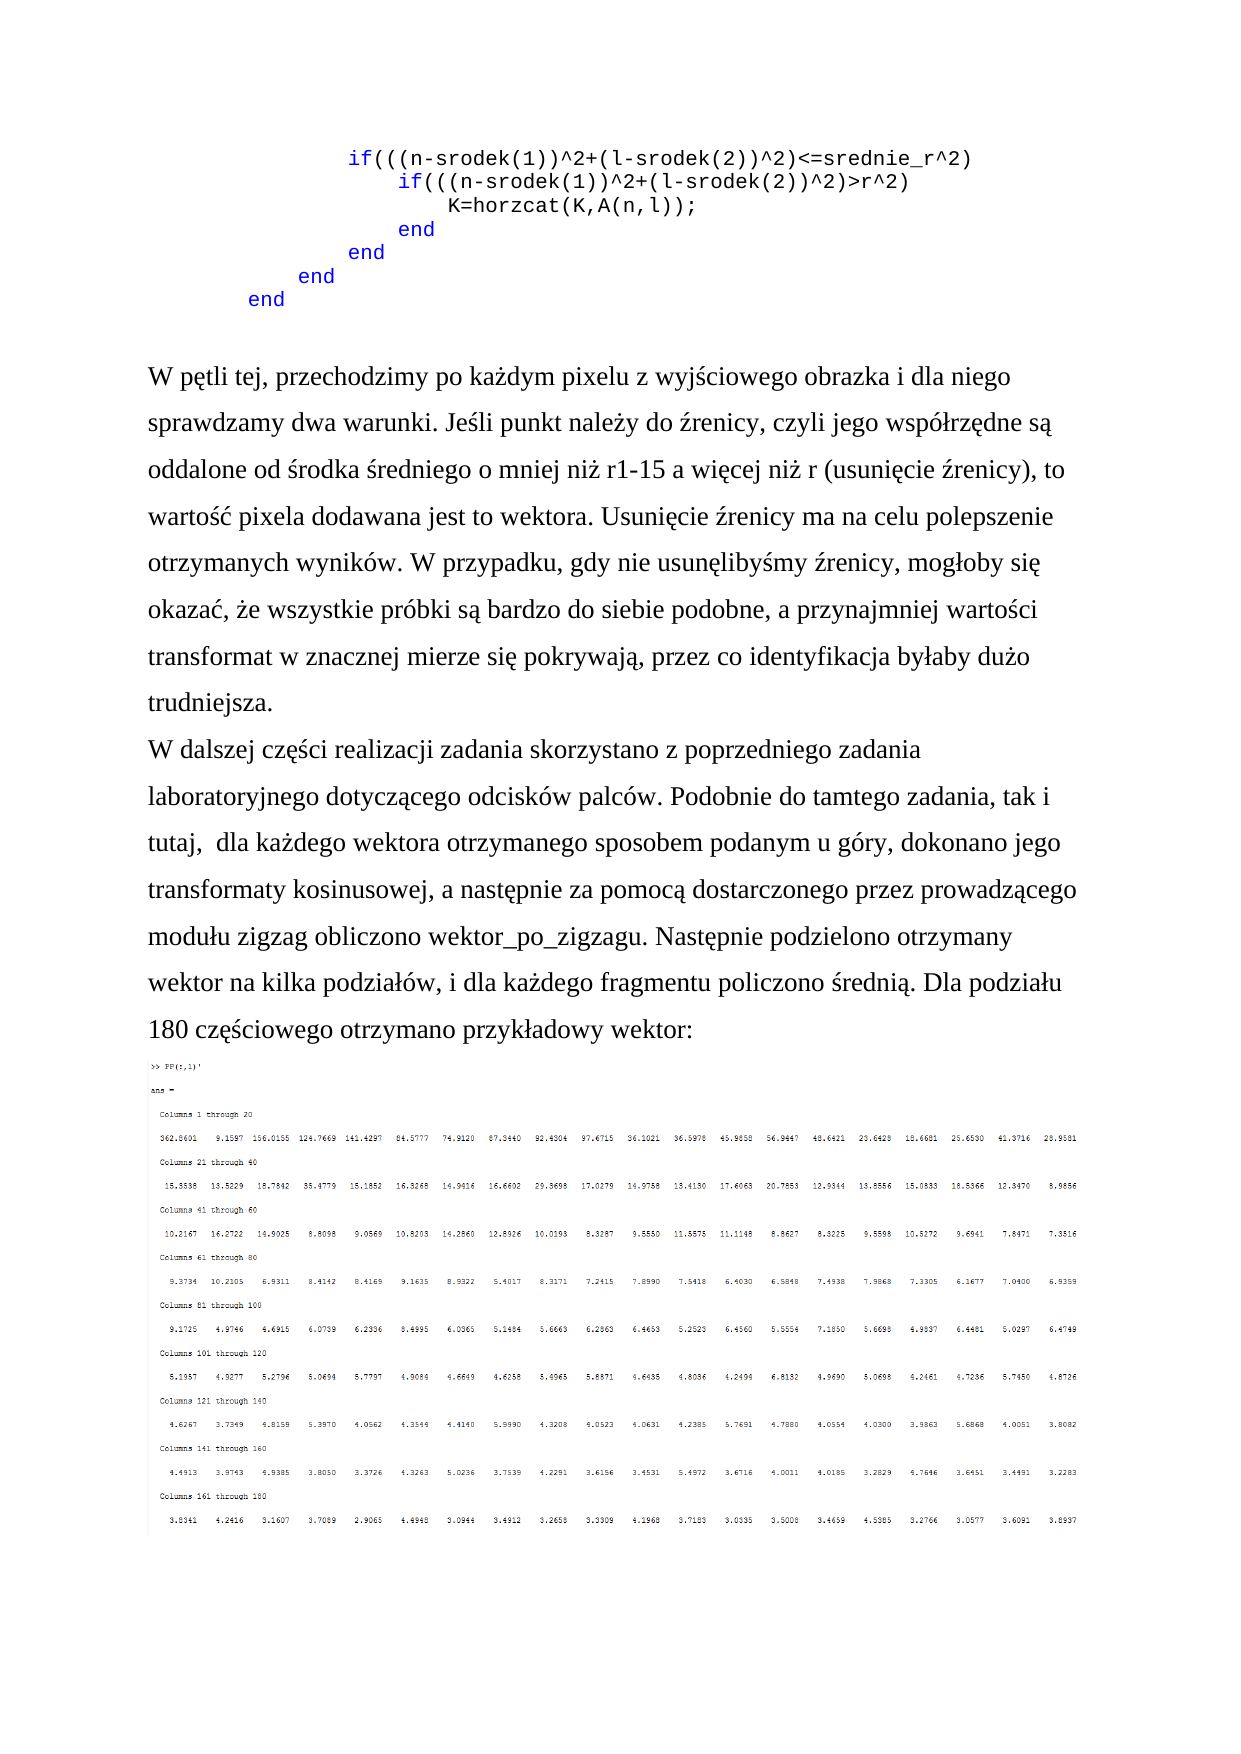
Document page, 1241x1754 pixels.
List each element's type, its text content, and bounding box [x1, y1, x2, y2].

text if(((n-srodek(1))^2+(l-srodek(2))^2)<=srednie_r^2) [148, 148, 1093, 171]
text W pętli tej, przechodzimy po każdym pixelu z wyjściowego obrazka i dla niego sprawdzamy dwa warunki. Jeśli punkt należy do źrenicy, czyli jego współrzędne są oddalone od środka średniego o mniej niż r1-15 a więcej niż r (usunięcie źrenicy), to wartość pixela dodawana jest to wektora. Usunięcie źrenicy ma na celu polepszenie otrzymanych wyników. W przypadku, gdy nie usunęlibyśmy źrenicy, mogłoby się okazać, że wszystkie próbki są bardzo do siebie podobne, a przynajmniej wartości transformat w znacznej mierze się pokrywają, przez co identyfikacja byłaby dużo trudniejsza. [148, 360, 1093, 718]
text end [148, 218, 1093, 242]
text W dalszej części realizacji zadania skorzystano z poprzedniego zadania laboratoryjnego dotyczącego odcisków palców. Podobnie do tamtego zadania, tak i tutaj, dla każdego wektora otrzymanego sposobem podanym u góry, dokonano jego transformaty kosinusowej, a następnie za pomocą dostarczonego przez prowadzącego modułu zigzag obliczono wektor_po_zigzagu. Następnie podzielono otrzymany wektor na kilka podziałów, i dla każdego fragmentu policzono średnią. Dla podziału 180 częściowego otrzymano przykładowy wektor: [148, 733, 1093, 1044]
text end [148, 289, 1093, 313]
text if(((n-srodek(1))^2+(l-srodek(2))^2)>r^2) [148, 171, 1093, 195]
text K=horzcat(K,A(n,l)); [148, 195, 1093, 218]
text end [148, 266, 1093, 289]
text end [148, 242, 1093, 266]
picture [147, 1059, 1093, 1537]
